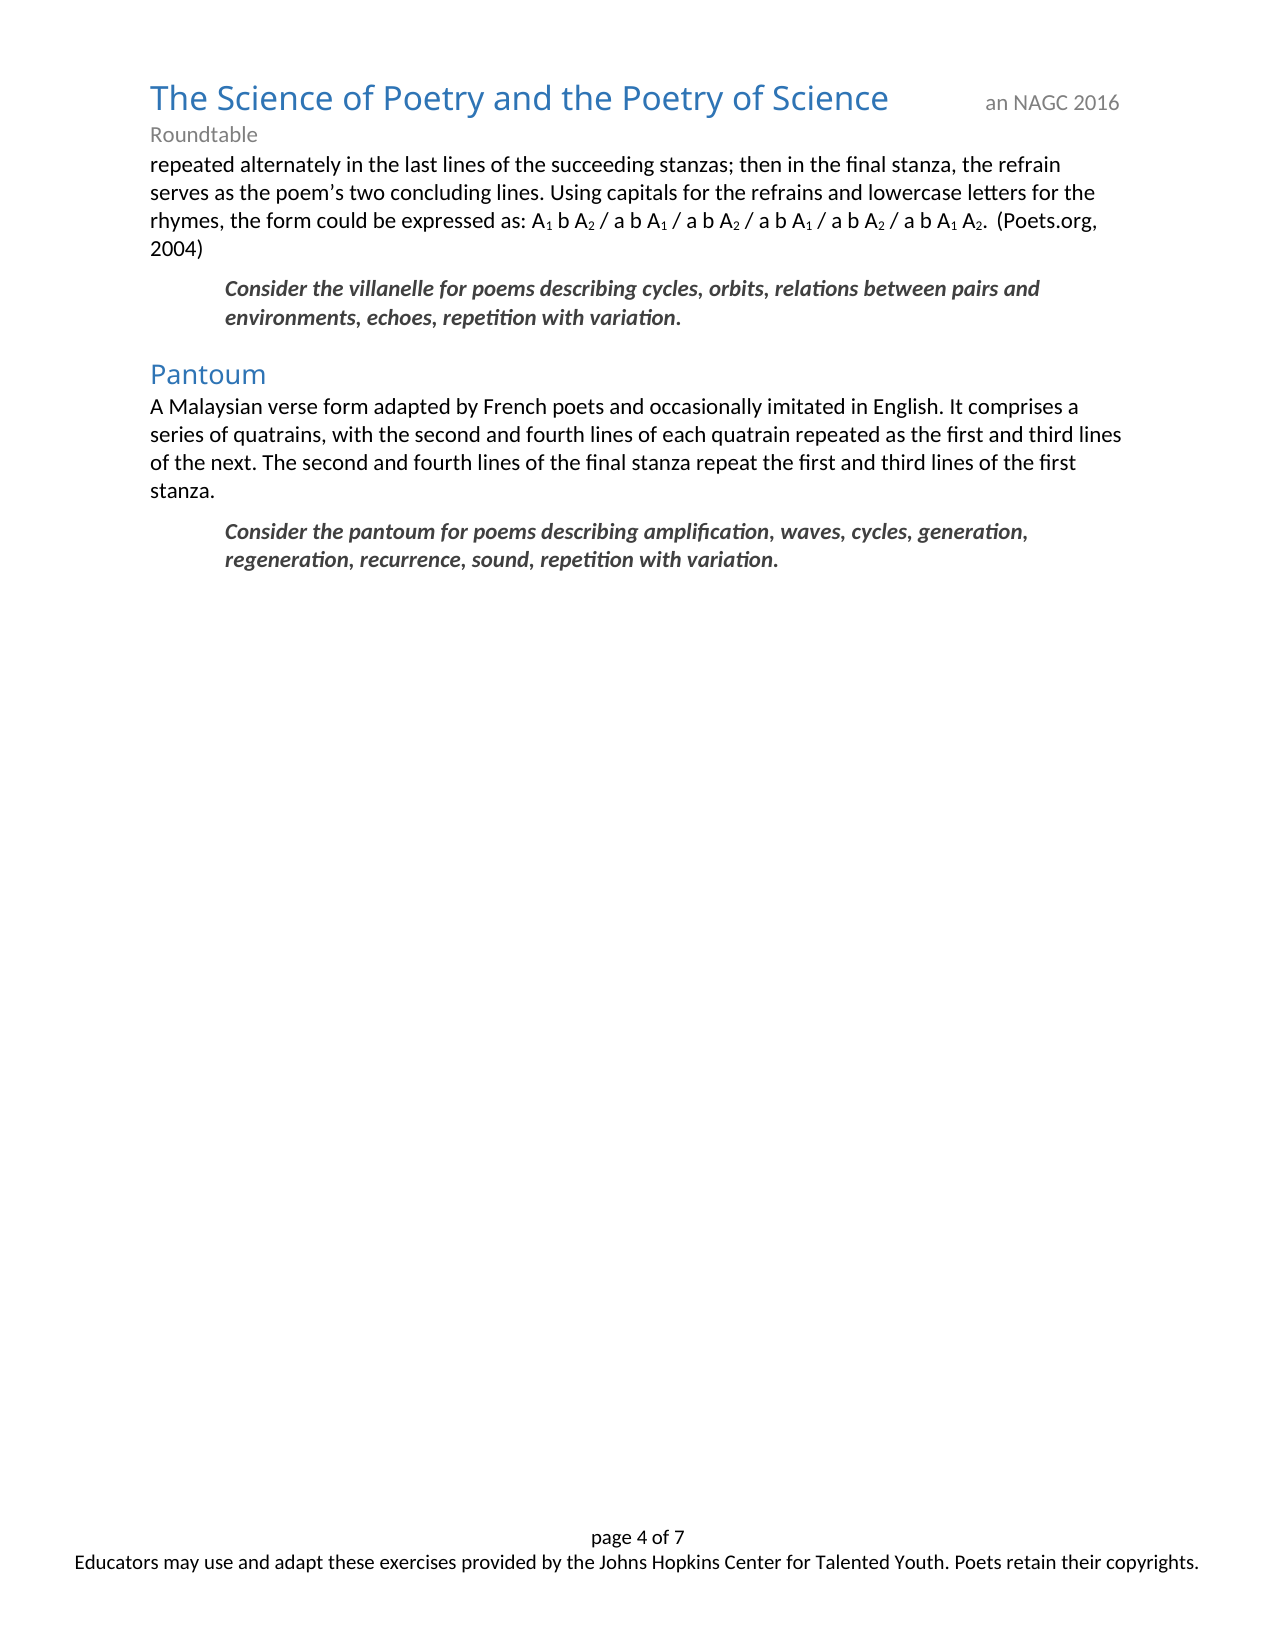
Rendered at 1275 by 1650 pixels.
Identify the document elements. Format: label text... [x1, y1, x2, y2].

text A Malaysian verse form adapted by French poets and occasionally imitated in English. It comprises a series of quatrains, with the second and fourth lines of each quatrain repeated as the first and third lines of the next. The second and fourth lines of the final stanza repeat the first and third lines of the first stanza. [150, 392, 1125, 504]
text Consider the pantoum for poems describing amplification, waves, cycles, generation, regeneration, recurrence, sound, repetition with variation. [225, 517, 1125, 573]
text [150, 150, 1125, 262]
text Consider the villanelle for poems describing cycles, orbits, relations between pairs and environments, echoes, repetition with variation. [225, 274, 1125, 331]
subtitle Pantoum [150, 356, 1125, 392]
